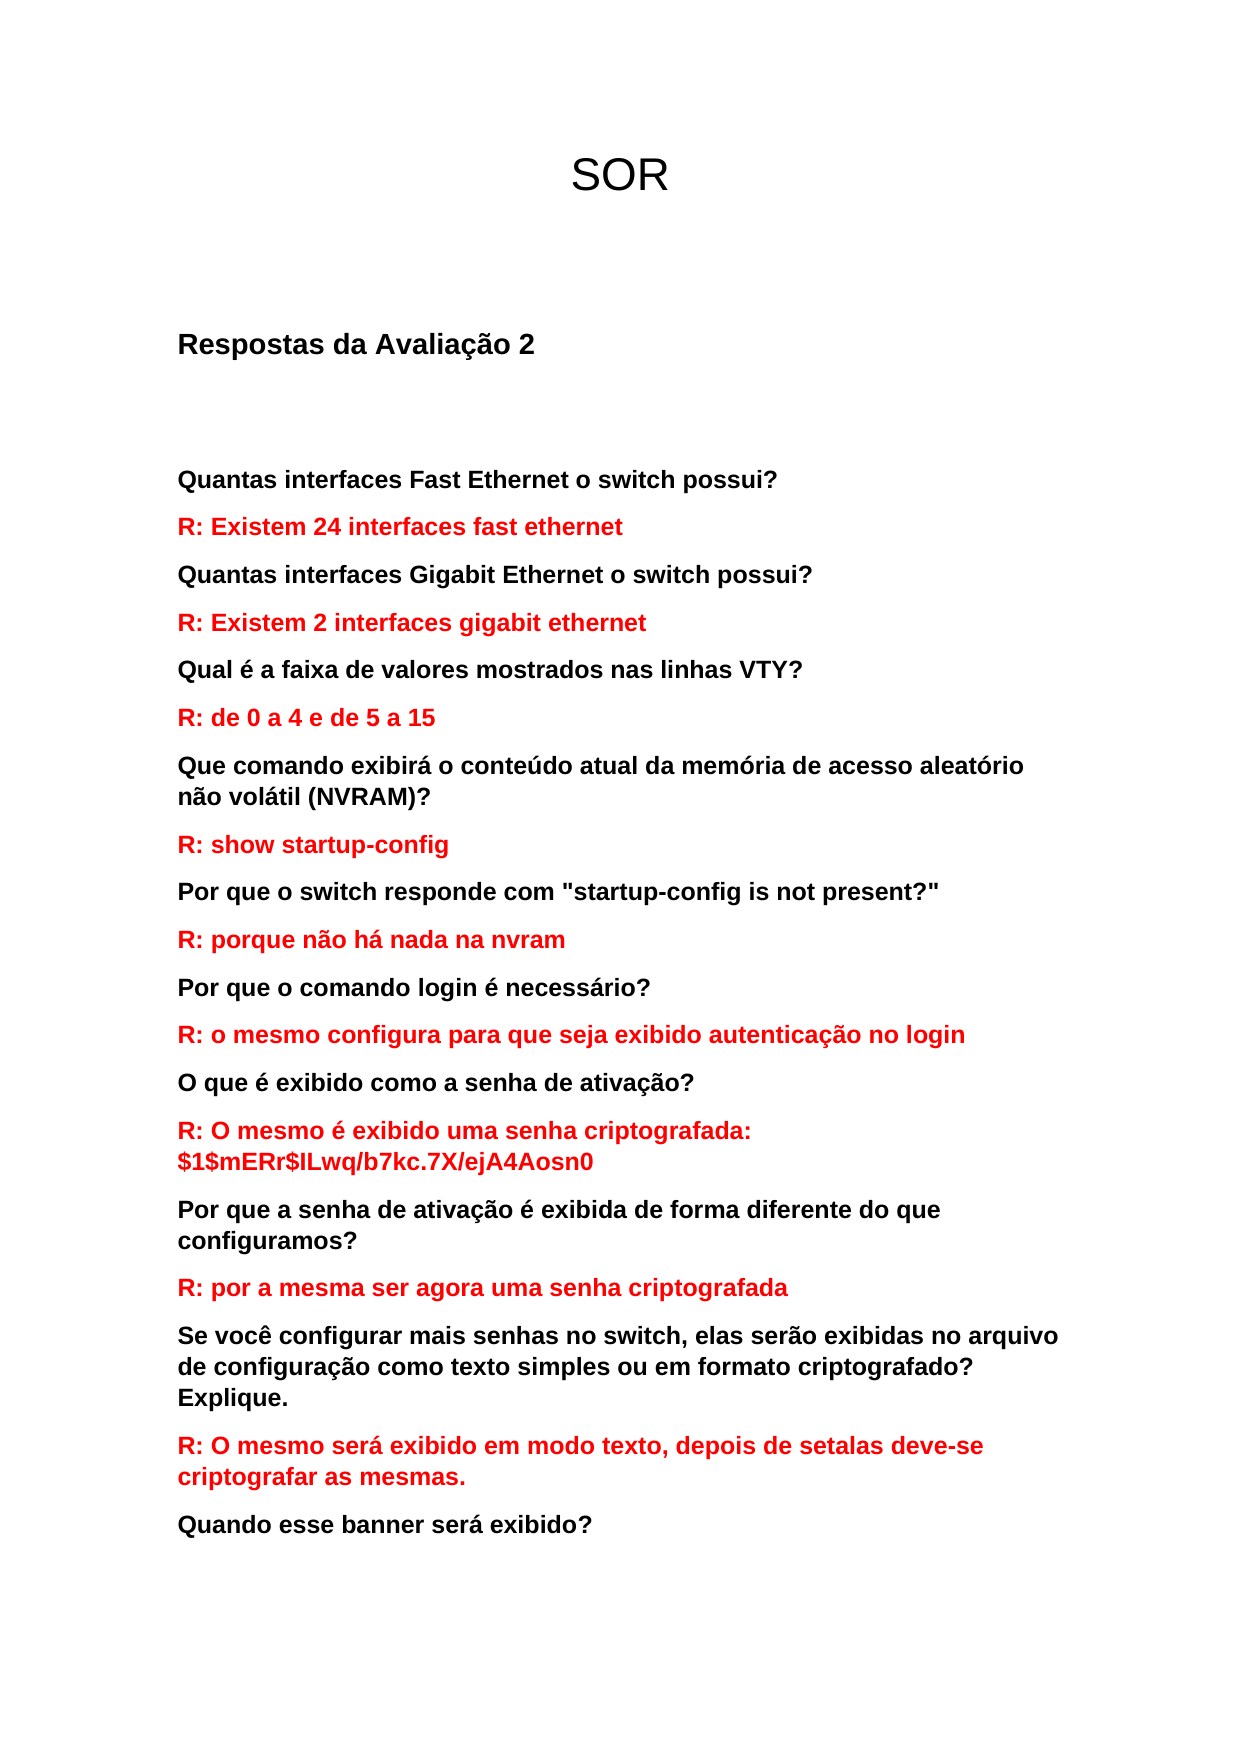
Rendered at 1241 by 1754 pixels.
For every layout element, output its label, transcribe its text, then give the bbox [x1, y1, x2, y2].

text Por que o comando login é necessário? [177, 973, 1063, 1001]
text Que comando exibirá o conteúdo atual da memória de acesso aleatório não volátil (NVRAM)? [177, 751, 1063, 811]
text R: O mesmo é exibido uma senha criptografada: $1$mERr$ILwq/b7kc.7X/ejA4Aosn0 [177, 1116, 1063, 1176]
text SOR [177, 148, 1063, 200]
text R: O mesmo será exibido em modo texto, depois de setalas deve-se criptografar as mesmas. [177, 1431, 1063, 1491]
text O que é exibido como a senha de ativação? [177, 1068, 1063, 1097]
text Se você configurar mais senhas no switch, elas serão exibidas no arquivo de configuração como texto simples ou em formato criptografado? Explique. [177, 1321, 1063, 1412]
text Quando esse banner será exibido? [177, 1509, 1063, 1538]
text Qual é a faixa de valores mostrados nas linhas VTY? [177, 655, 1063, 684]
text R: porque não há nada na nvram [177, 925, 1063, 954]
text R: o mesmo configura para que seja exibido autenticação no login [177, 1020, 1063, 1049]
text Por que a senha de ativação é exibida de forma diferente do que configuramos? [177, 1194, 1063, 1254]
text R: show startup-config [177, 829, 1063, 858]
text Por que o switch responde com "startup-config is not present?" [177, 877, 1063, 906]
text Quantas interfaces Fast Ethernet o switch possui? [177, 464, 1063, 493]
text Respostas da Avaliação 2 [177, 327, 1063, 360]
text R: Existem 2 interfaces gigabit ethernet [177, 608, 1063, 636]
text Quantas interfaces Gigabit Ethernet o switch possui? [177, 560, 1063, 589]
text R: por a mesma ser agora uma senha criptografada [177, 1273, 1063, 1302]
text R: Existem 24 interfaces fast ethernet [177, 512, 1063, 541]
text R: de 0 a 4 e de 5 a 15 [177, 703, 1063, 732]
